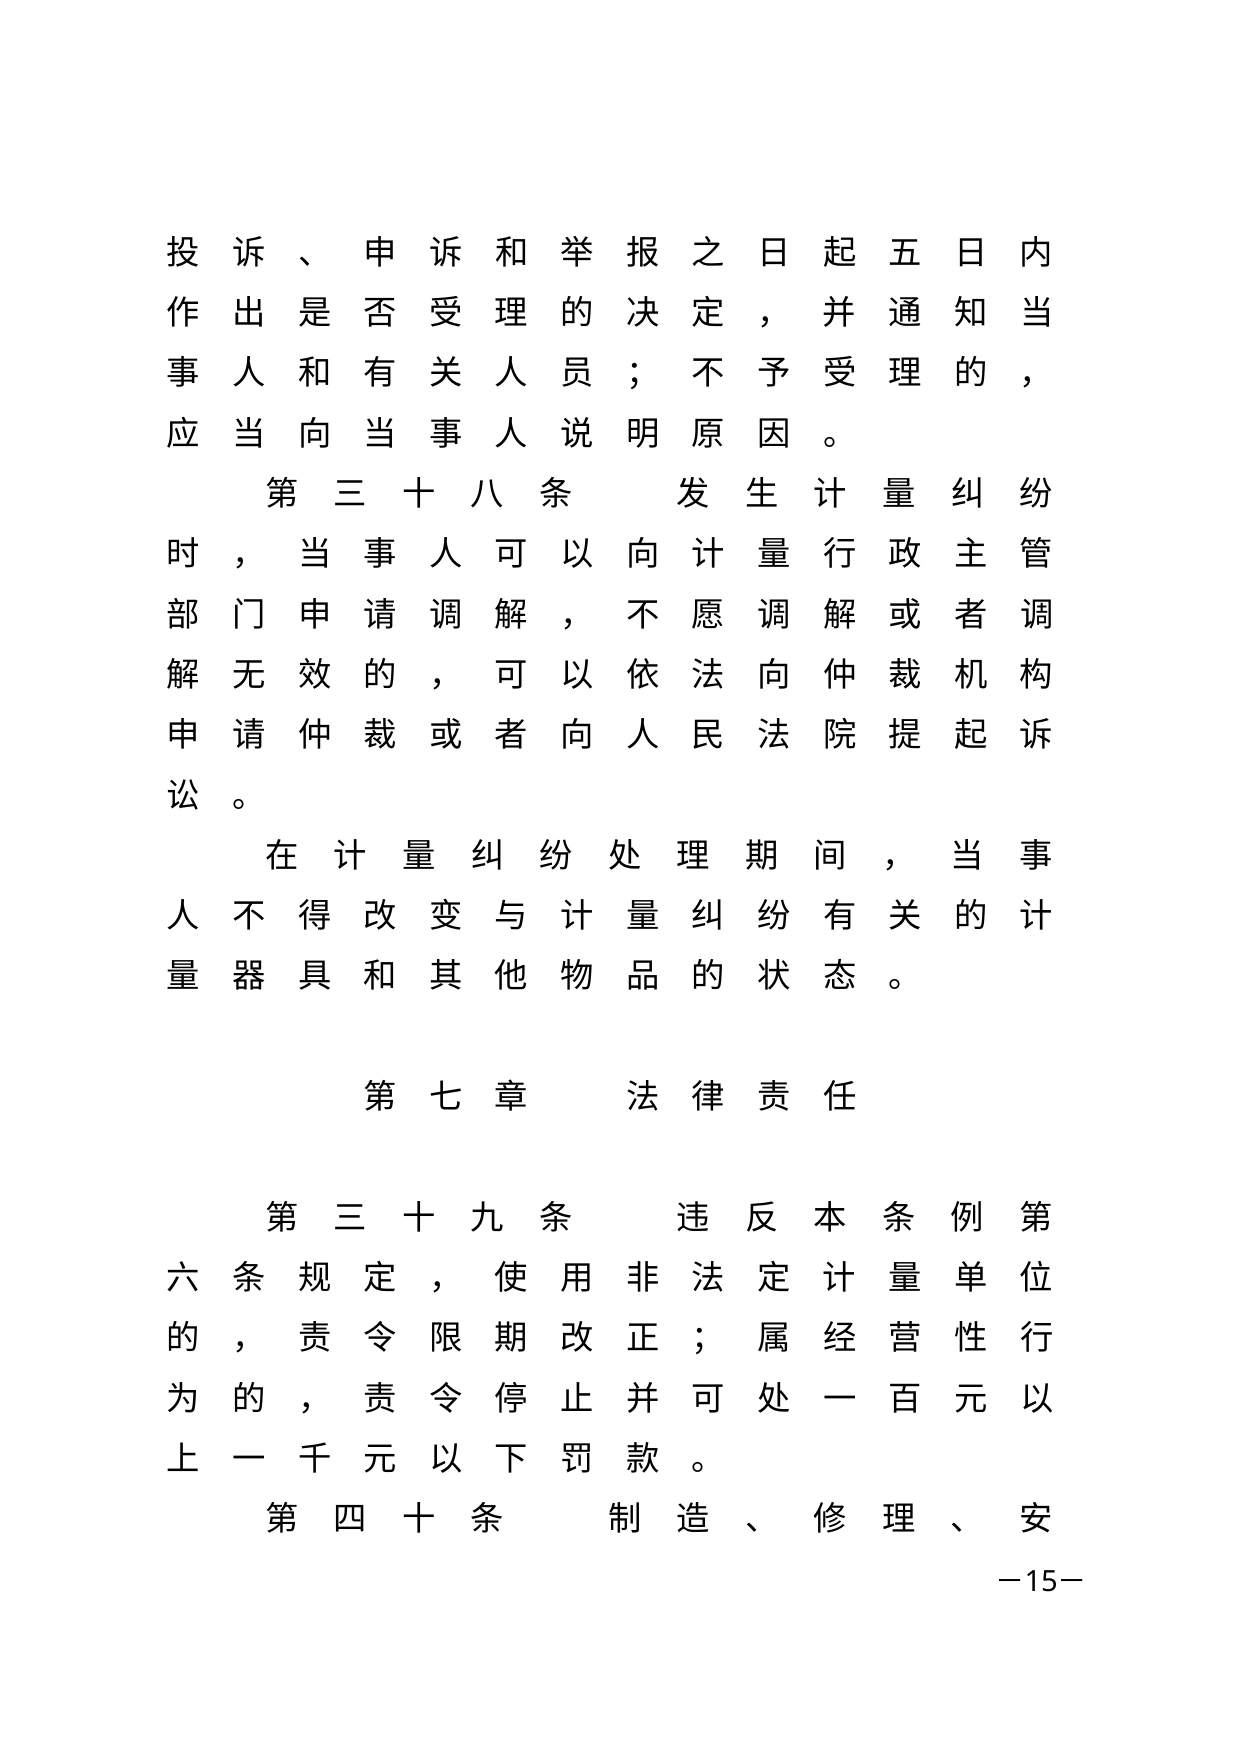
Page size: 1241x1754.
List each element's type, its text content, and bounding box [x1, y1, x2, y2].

text 第七章 法律责任 [167, 1064, 1085, 1124]
text 第三十九条 违反本条例第六条规定，使用非法定计量单位的，责令限期改正；属经营性行为的，责令停止并可处一百元以上一千元以下罚款。 [167, 1184, 1085, 1486]
text 在计量纠纷处理期间，当事人不得改变与计量纠纷有关的计量器具和其他物品的状态。 [167, 823, 1085, 1003]
text 第三十七条 对计量违法行为的投诉、申诉和举报，县级以上计量行政主管部门应当自接到投诉、申诉和举报之日起五日内作出是否受理的决定，并通知当事人和有关人员；不予受理的，应当向当事人说明原因。 [167, 219, 1085, 461]
text 第四十条 制造、修理、安装、改装、销售、进口以及使用计量器具的单位和个人，违反本条例规定的，给予下列处罚： [167, 1486, 1085, 1546]
text 第三十八条 发生计量纠纷时，当事人可以向计量行政主管部门申请调解，不愿调解或者调解无效的，可以依法向仲裁机构申请仲裁或者向人民法院提起诉讼。 [167, 461, 1085, 823]
